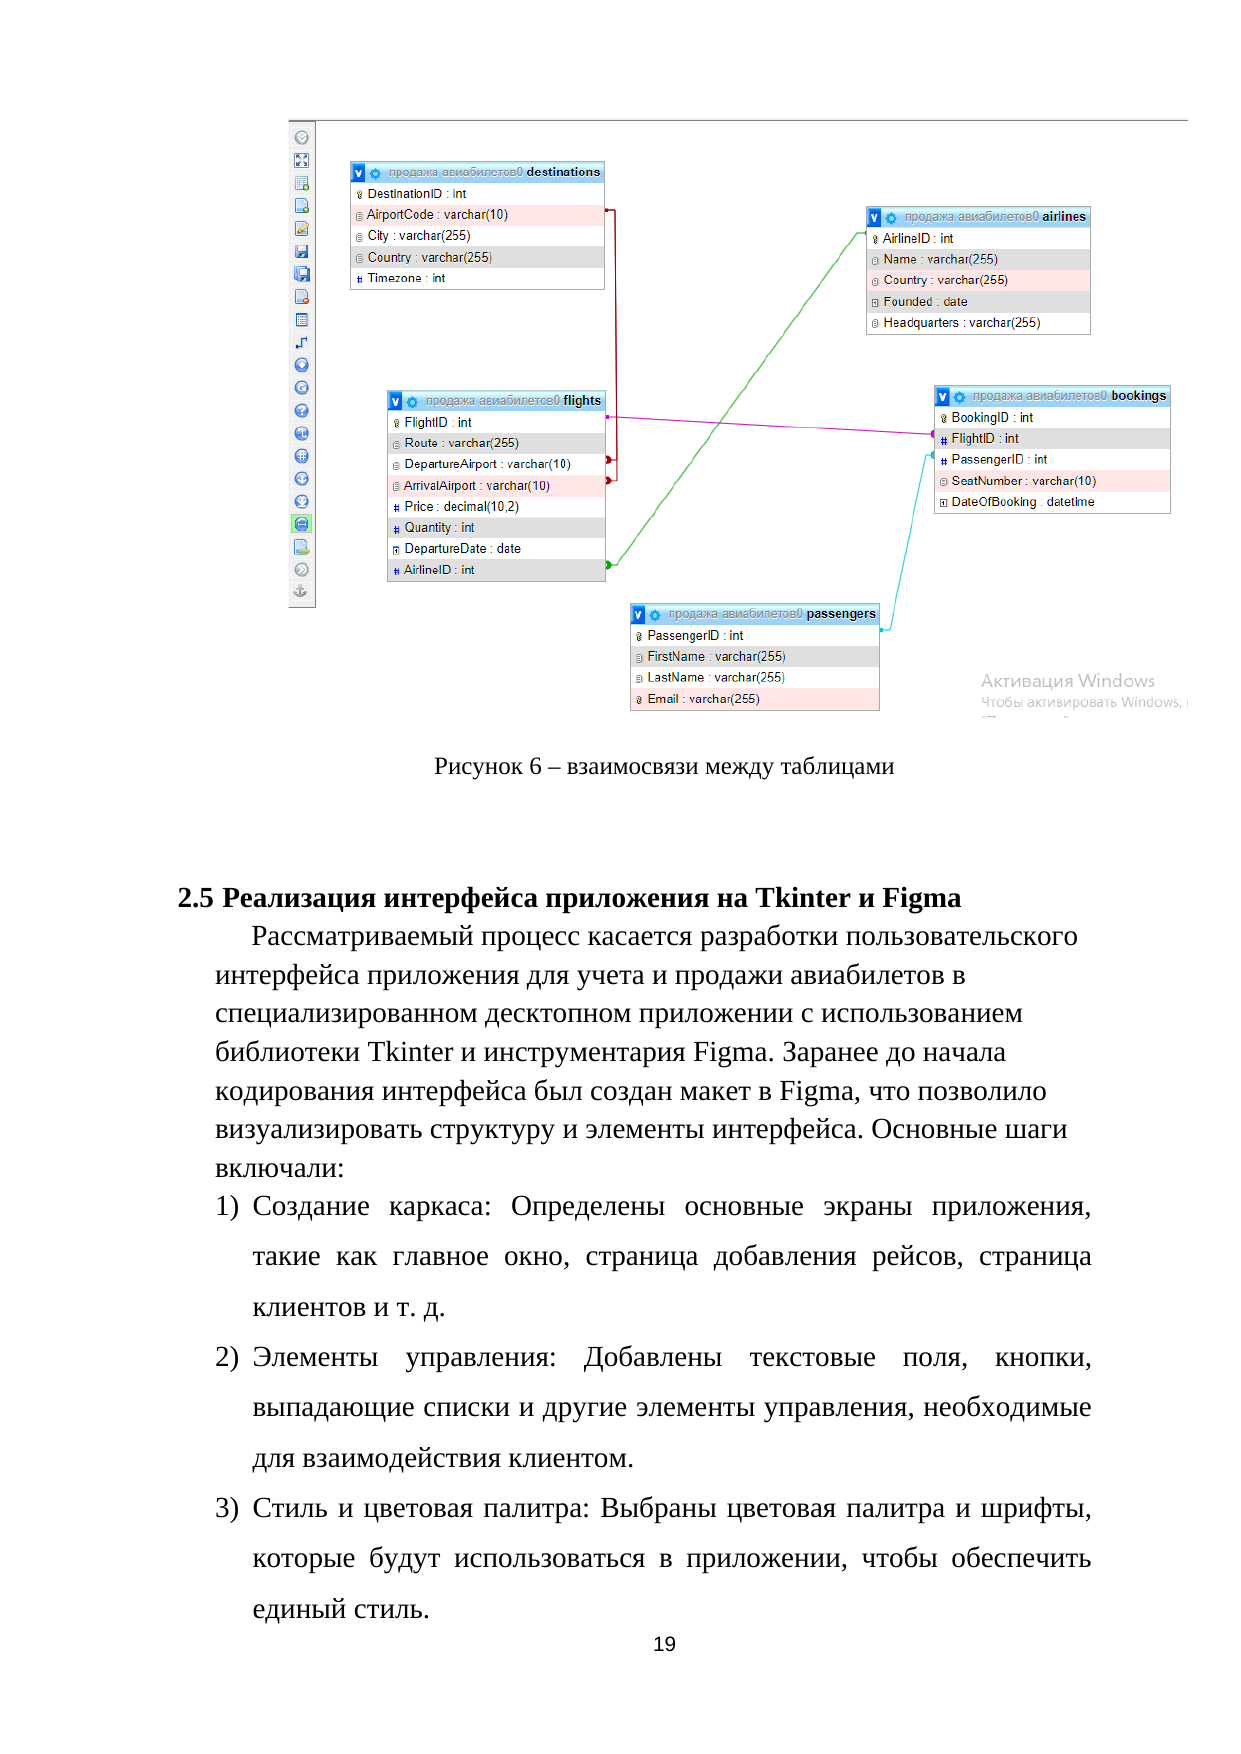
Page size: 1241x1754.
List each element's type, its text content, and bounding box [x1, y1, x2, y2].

list Рассматриваемый процесс касается разработки пользовательского интерфейса приложения для учета и продажи авиабилетов в специализированном десктопном приложении с использованием библиотеки Tkinter и инструментария Figma. Заранее до начала кодирования интерфейса был создан макет в Figma, что позволило визуализировать структуру и элементы интерфейса. Основные шаги включали: [215, 918, 1152, 1183]
list Стиль и цветовая палитра: Выбраны цветовая палитра и шрифты, которые будут использоваться в приложении, чтобы обеспечить единый стиль. [215, 1490, 1092, 1624]
text Рисунок 6 – взаимосвязи между таблицами [177, 751, 1152, 779]
list Создание каркаса: Определены основные экраны приложения, такие как главное окно, страница добавления рейсов, страница клиентов и т. д. [215, 1188, 1092, 1322]
list Элементы управления: Добавлены текстовые поля, кнопки, выпадающие списки и другие элементы управления, необходимые для взаимодействия клиентом. [215, 1339, 1092, 1473]
picture [288, 118, 1188, 718]
subtitle Реализация интерфейса приложения на Tkinter и Figma [177, 880, 1152, 913]
